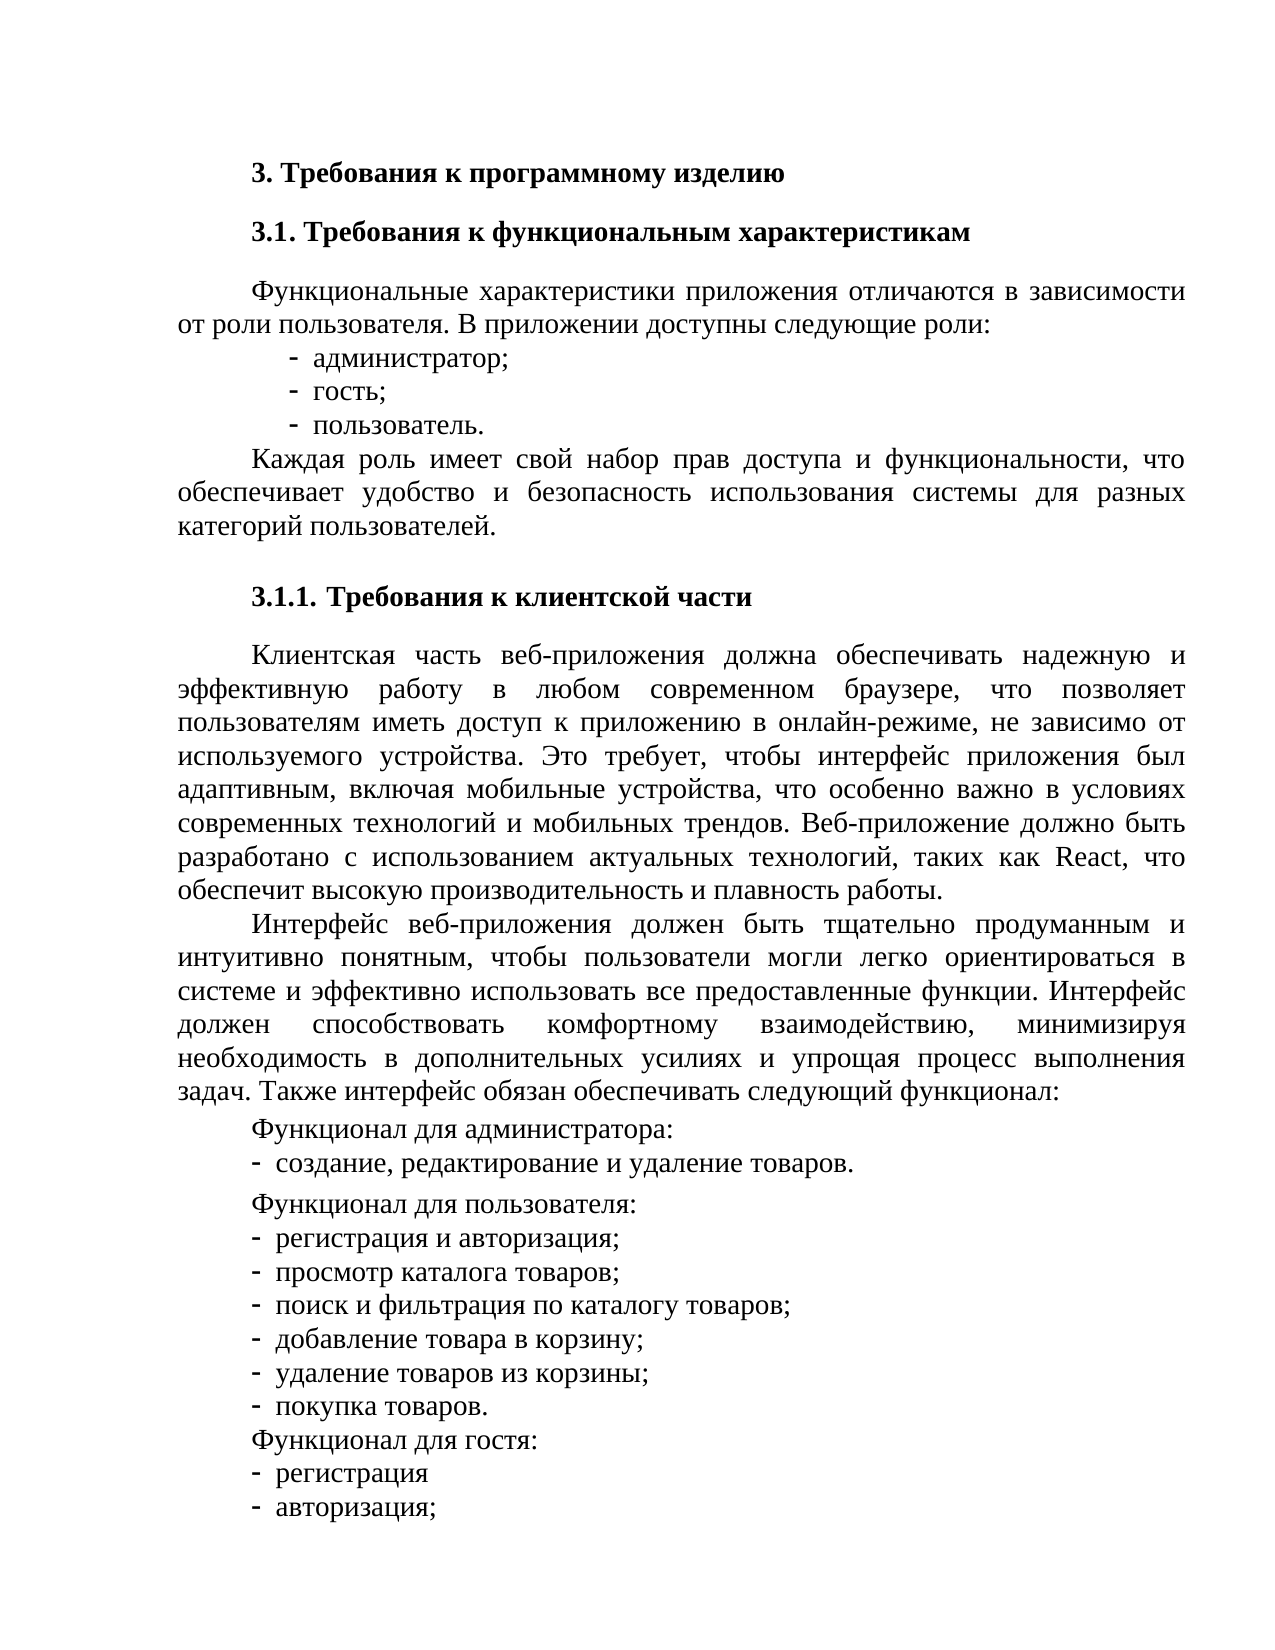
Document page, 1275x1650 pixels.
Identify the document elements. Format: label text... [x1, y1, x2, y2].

list . Требования к функциональным характеристикам [251, 214, 1186, 248]
list администратор; [288, 340, 1186, 373]
list гость; [288, 373, 1186, 407]
list покупка товаров. [177, 1388, 1186, 1422]
list авторизация; [177, 1489, 1186, 1523]
list регистрация [177, 1456, 1186, 1489]
list поиск и фильтрация по каталогу товаров; [177, 1287, 1186, 1321]
list пользователь. [288, 407, 1186, 441]
list удаление товаров из корзины; [177, 1355, 1186, 1388]
list Требования к программному изделию [177, 156, 1186, 189]
text Функционал для пользователя: [177, 1187, 1186, 1220]
list Требования к клиентской части [251, 579, 1186, 612]
text Функциональные характеристики приложения отличаются в зависимости от роли пользователя. В приложении доступны следующие роли: [177, 273, 1186, 340]
text Функционал для гостя: [251, 1422, 1186, 1456]
list просмотр каталога товаров; [177, 1254, 1186, 1287]
text Интерфейс веб-приложения должен быть тщательно продуманным и интуитивно понятным, чтобы пользователи могли легко ориентироваться в системе и эффективно использовать все предоставленные функции. Интерфейс должен способствовать комфортному взаимодействию, минимизируя необходимость в дополнительных усилиях и упрощая процесс выполнения задач. Также интерфейс обязан обеспечивать следующий функционал: [177, 906, 1186, 1107]
text Клиентская часть веб-приложения должна обеспечивать надежную и эффективную работу в любом современном браузере, что позволяет пользователям иметь доступ к приложению в онлайн-режиме, не зависимо от используемого устройства. Это требует, чтобы интерфейс приложения был адаптивным, включая мобильные устройства, что особенно важно в условиях современных технологий и мобильных трендов. Веб-приложение должно быть разработано с использованием актуальных технологий, таких как React, что обеспечит высокую производительность и плавность работы. [177, 637, 1186, 906]
text Функционал для администратора: [177, 1111, 1186, 1145]
list добавление товара в корзину; [177, 1321, 1186, 1355]
text Каждая роль имеет свой набор прав доступа и функциональности, что обеспечивает удобство и безопасность использования системы для разных категорий пользователей. [177, 441, 1186, 541]
list создание, редактирование и удаление товаров. [177, 1145, 1186, 1178]
list регистрация и авторизация; [177, 1220, 1186, 1254]
